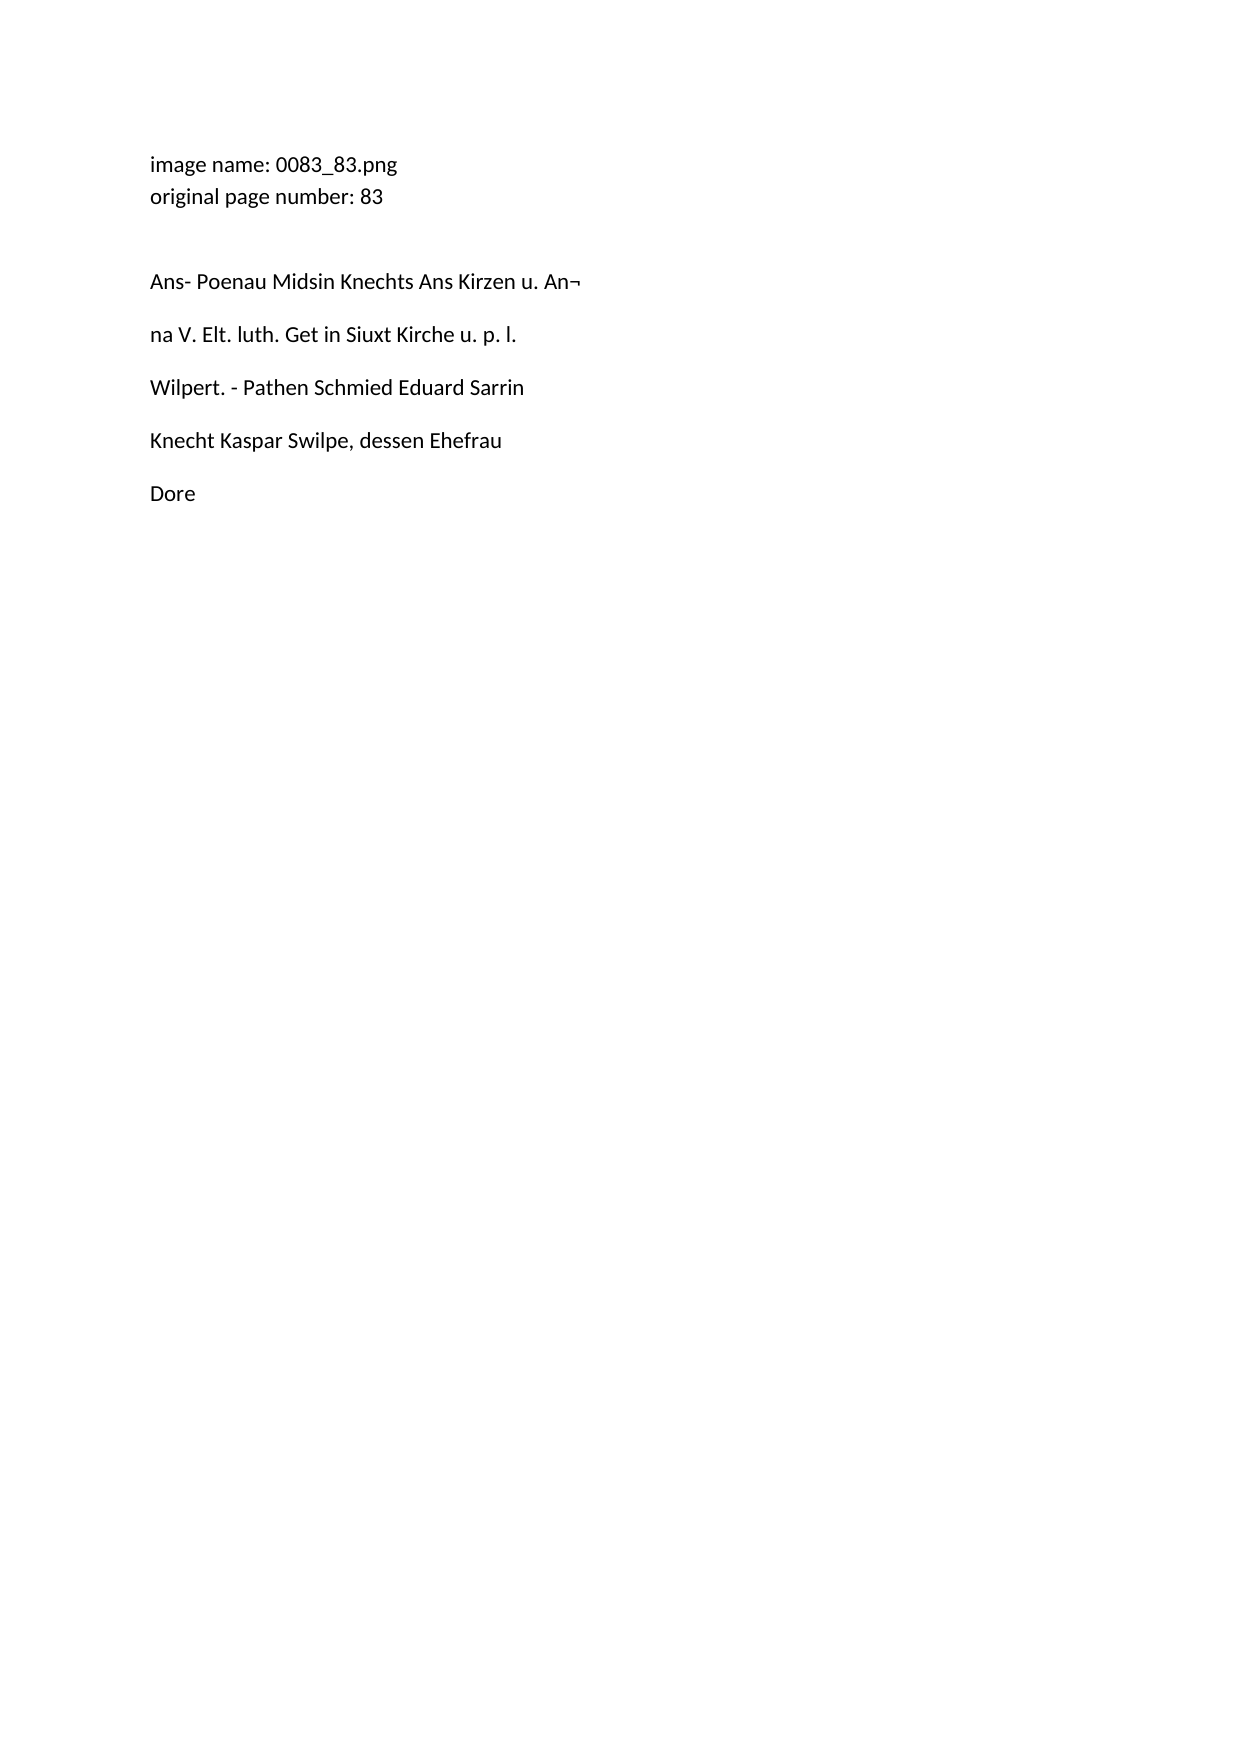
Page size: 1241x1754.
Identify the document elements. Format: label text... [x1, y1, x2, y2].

text na V. Elt. luth. Get in Siuxt Kirche u. p. l. [150, 320, 1090, 348]
text Ans- Poenau Midsin Knechts Ans Kirzen u. An¬ [150, 267, 1090, 295]
text Wilpert. - Pathen Schmied Eduard Sarrin [150, 373, 1090, 401]
text Dore [150, 479, 1090, 507]
text image name: 0083_83.png original page number: 83 [150, 150, 1090, 242]
text Knecht Kaspar Swilpe, dessen Ehefrau [150, 426, 1090, 454]
